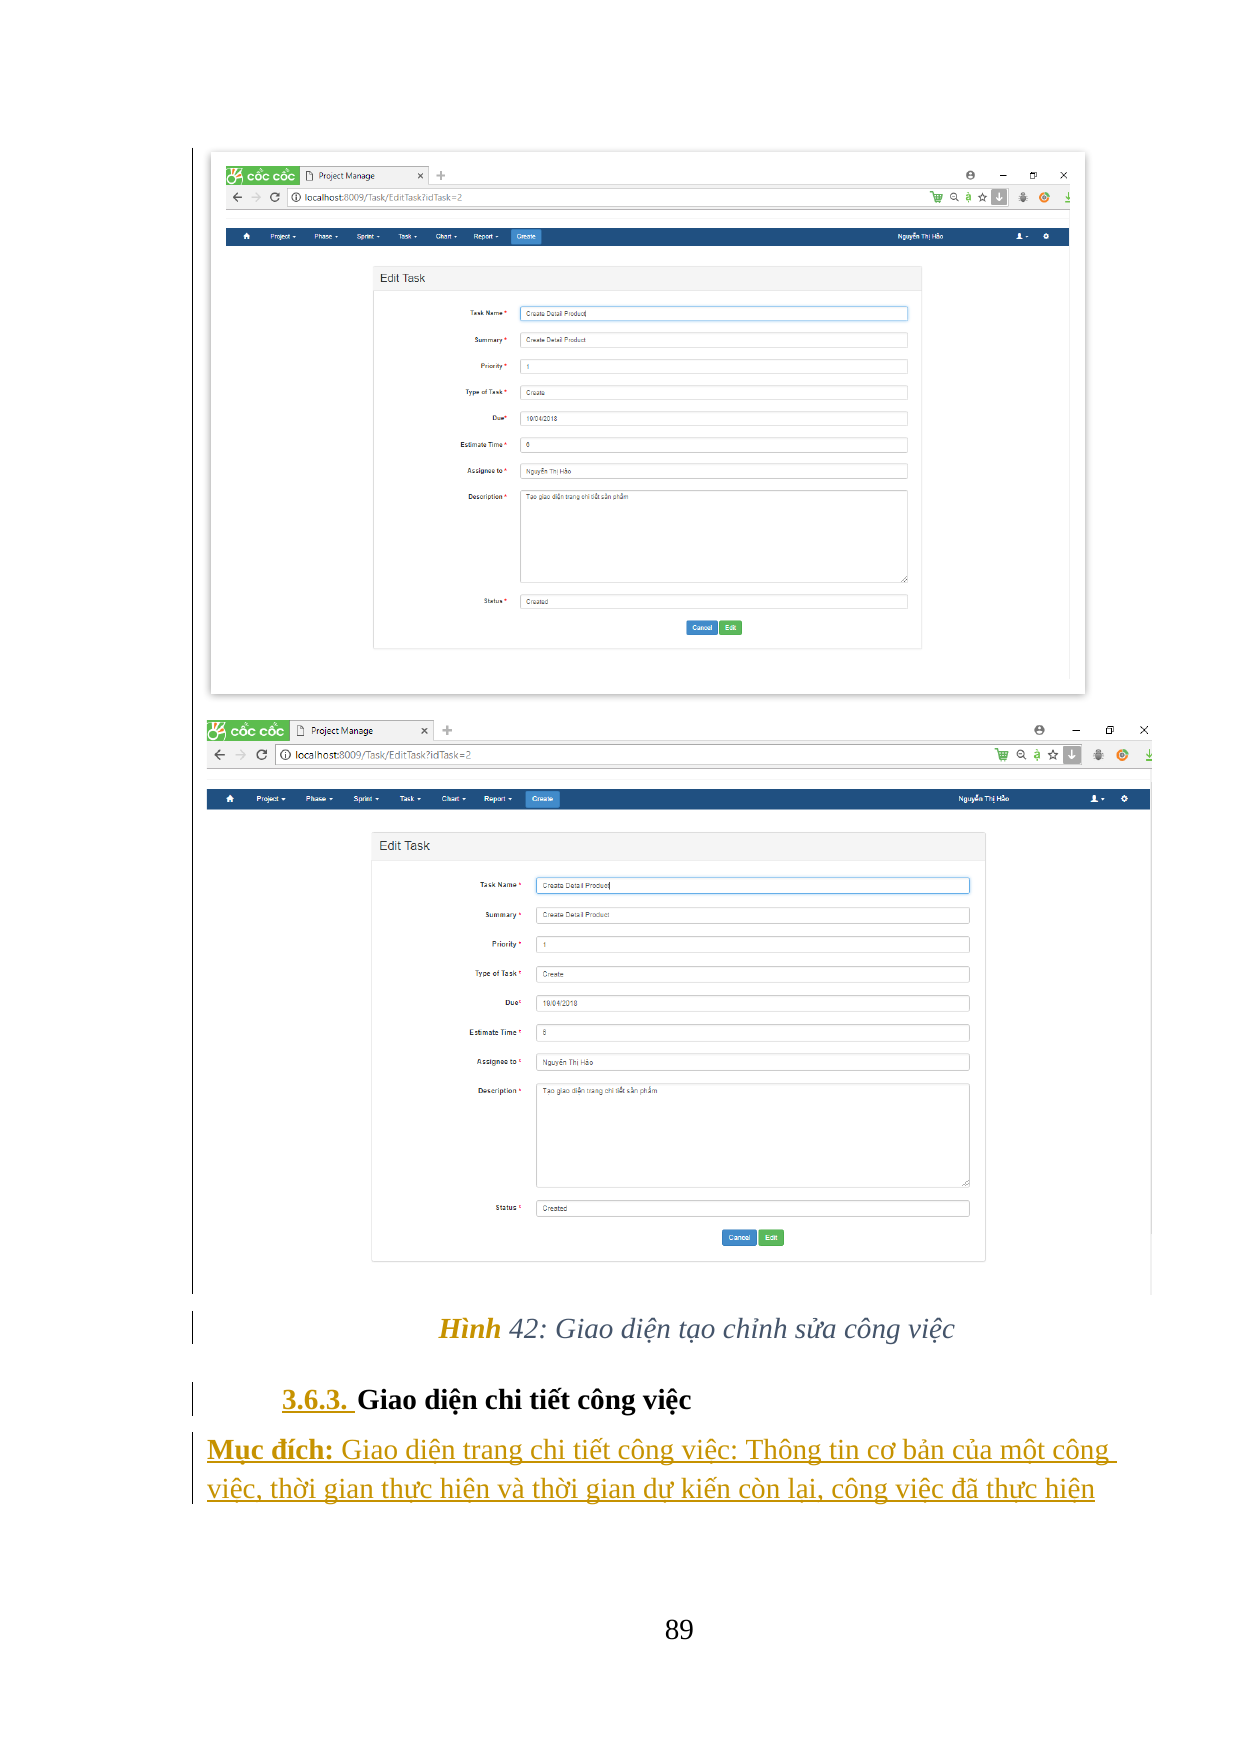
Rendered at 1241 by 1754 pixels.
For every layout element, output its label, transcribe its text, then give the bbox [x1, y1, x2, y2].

picture [226, 166, 1070, 679]
text Hình 42: Giao diện tạo chỉnh sửa công việc [244, 1311, 1152, 1344]
list Giao diện chi tiết công việc [282, 1382, 1152, 1416]
picture [206, 720, 1152, 1295]
